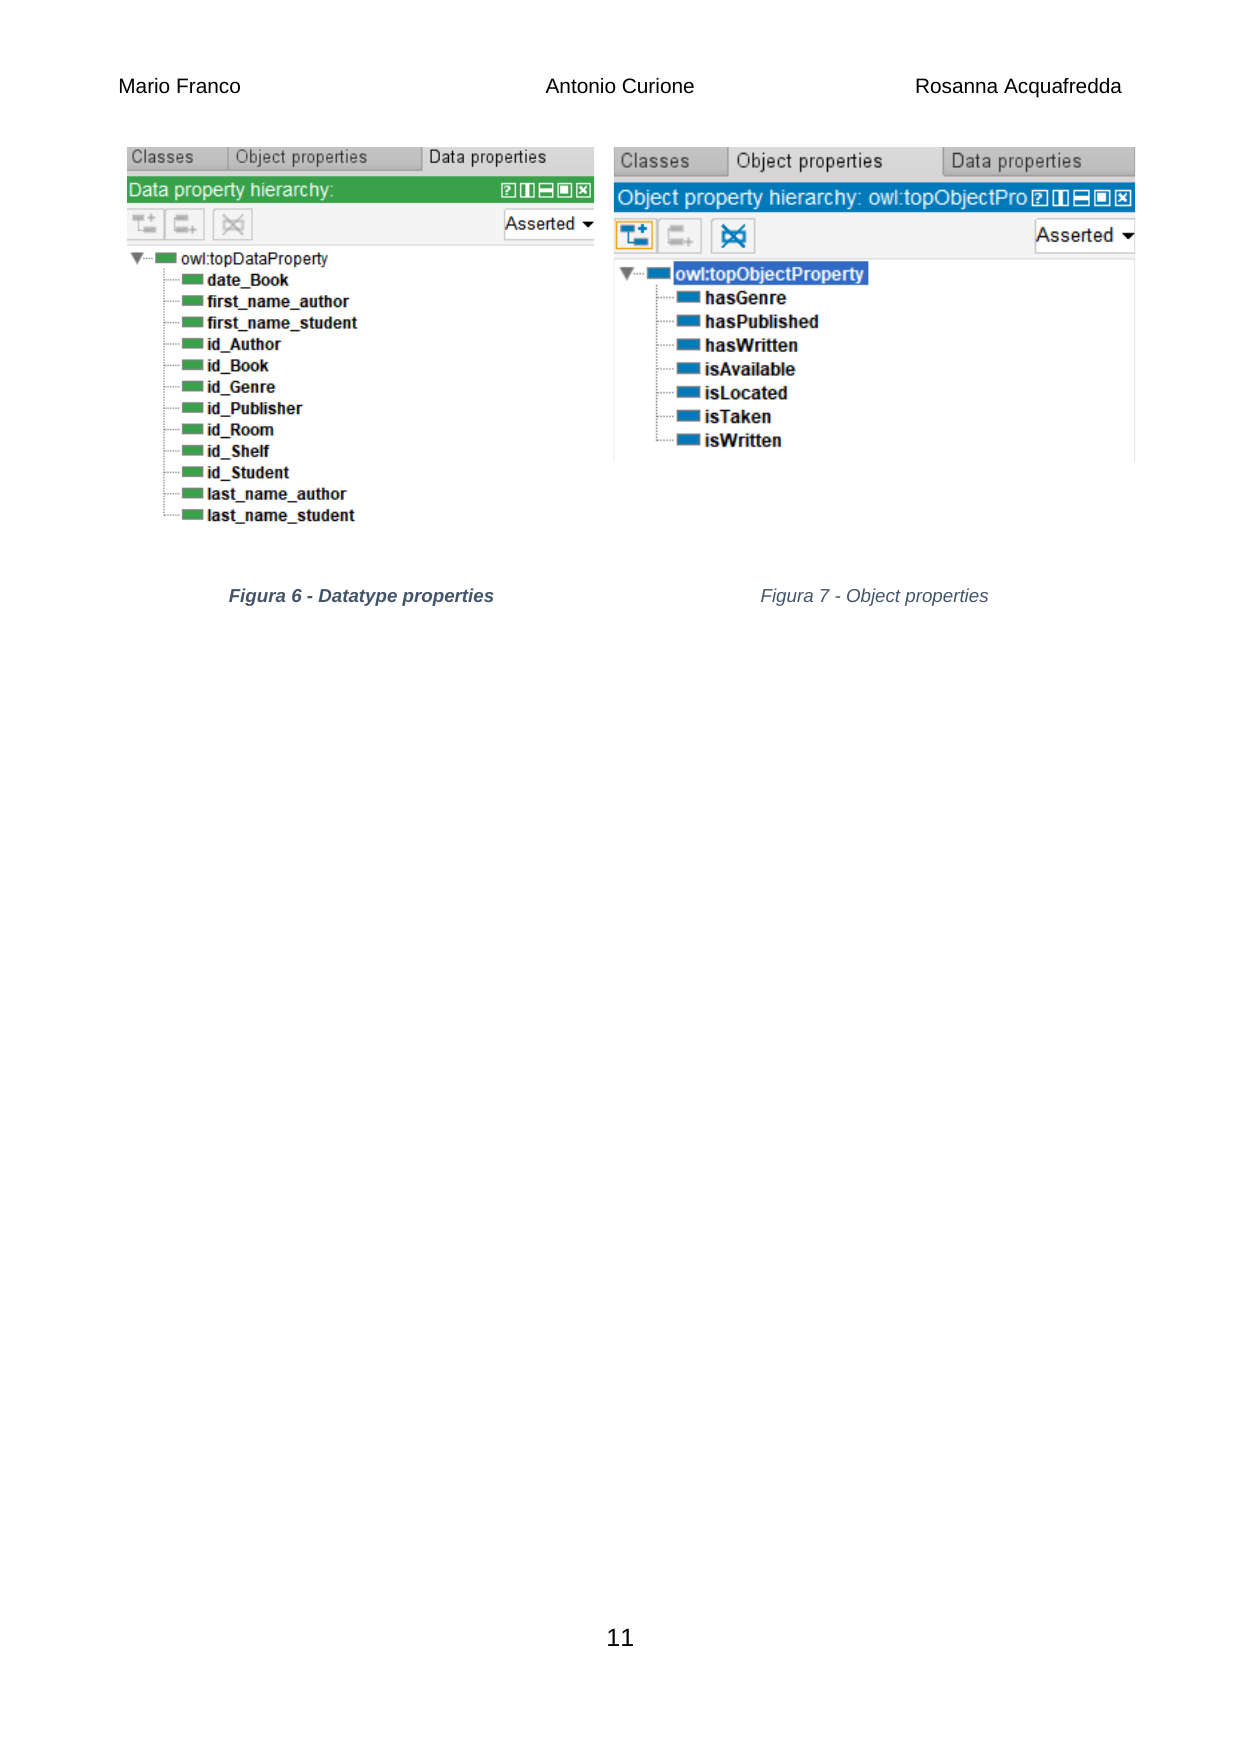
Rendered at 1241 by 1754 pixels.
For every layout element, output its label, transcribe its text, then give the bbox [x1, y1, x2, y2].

picture [127, 147, 595, 536]
table_header [118, 148, 604, 585]
table_header [604, 148, 1144, 585]
picture [613, 147, 1135, 462]
table_cell Figura 6 - Datatype properties [118, 585, 604, 628]
